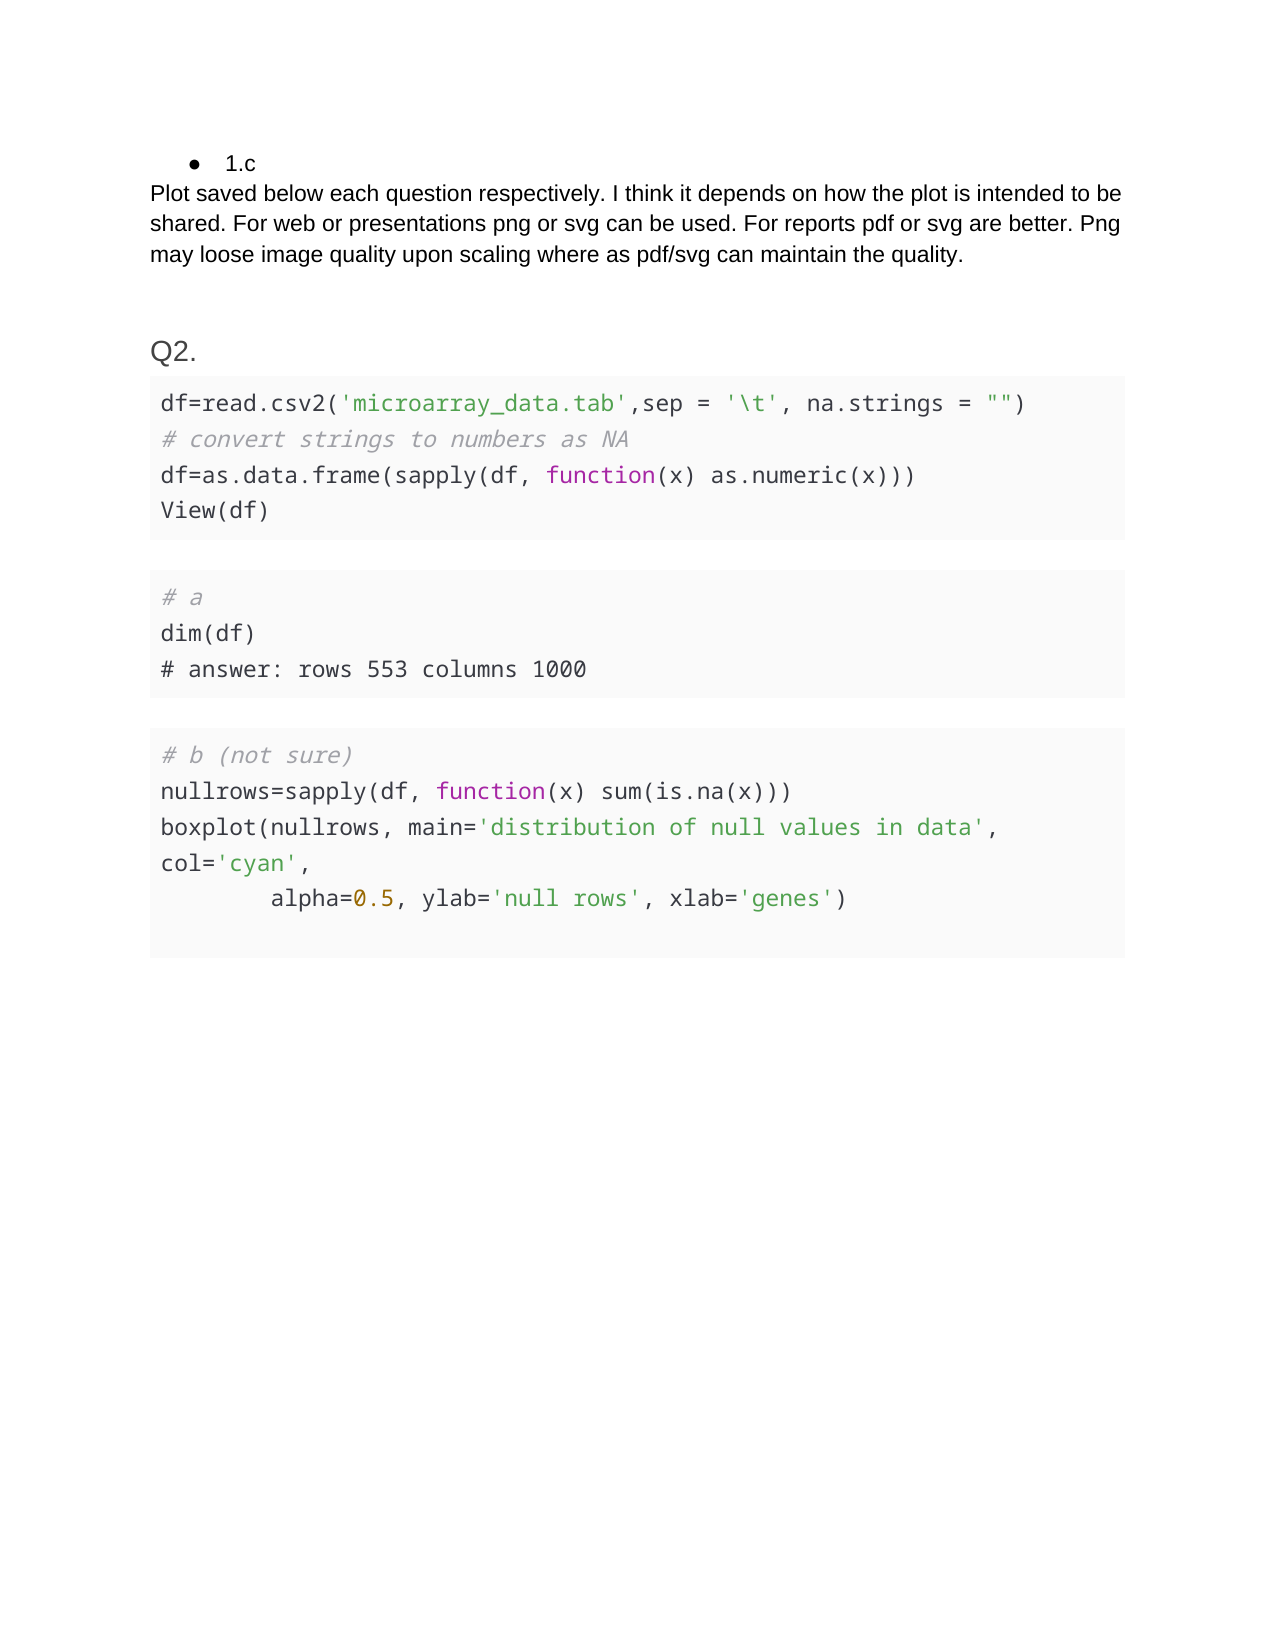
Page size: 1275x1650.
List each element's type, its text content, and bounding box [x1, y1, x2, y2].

subtitle Q2. [150, 334, 1125, 368]
table_header # a dim(df) # answer: rows 553 columns 1000 [150, 570, 1125, 698]
text Plot saved below each question respectively. I think it depends on how the plot is intended to be shared. For web or presentations png or svg can be used. For reports pdf or svg are better. Png may loose image quality upon scaling where as pdf/svg can maintain the quality. [150, 180, 1125, 267]
table_header df=read.csv2('microarray_data.tab',sep = '\t', na.strings = "") # convert strings to numbers as NA df=as.data.frame(sapply(df, function(x) as.numeric(x))) View(df) [150, 376, 1125, 540]
list 1.c [187, 150, 1125, 176]
table_header # b (not sure) nullrows=sapply(df, function(x) sum(is.na(x))) boxplot(nullrows, main='distribution of null values in data', col='cyan', alpha=0.5, ylab='null rows', xlab='genes') [150, 728, 1125, 958]
